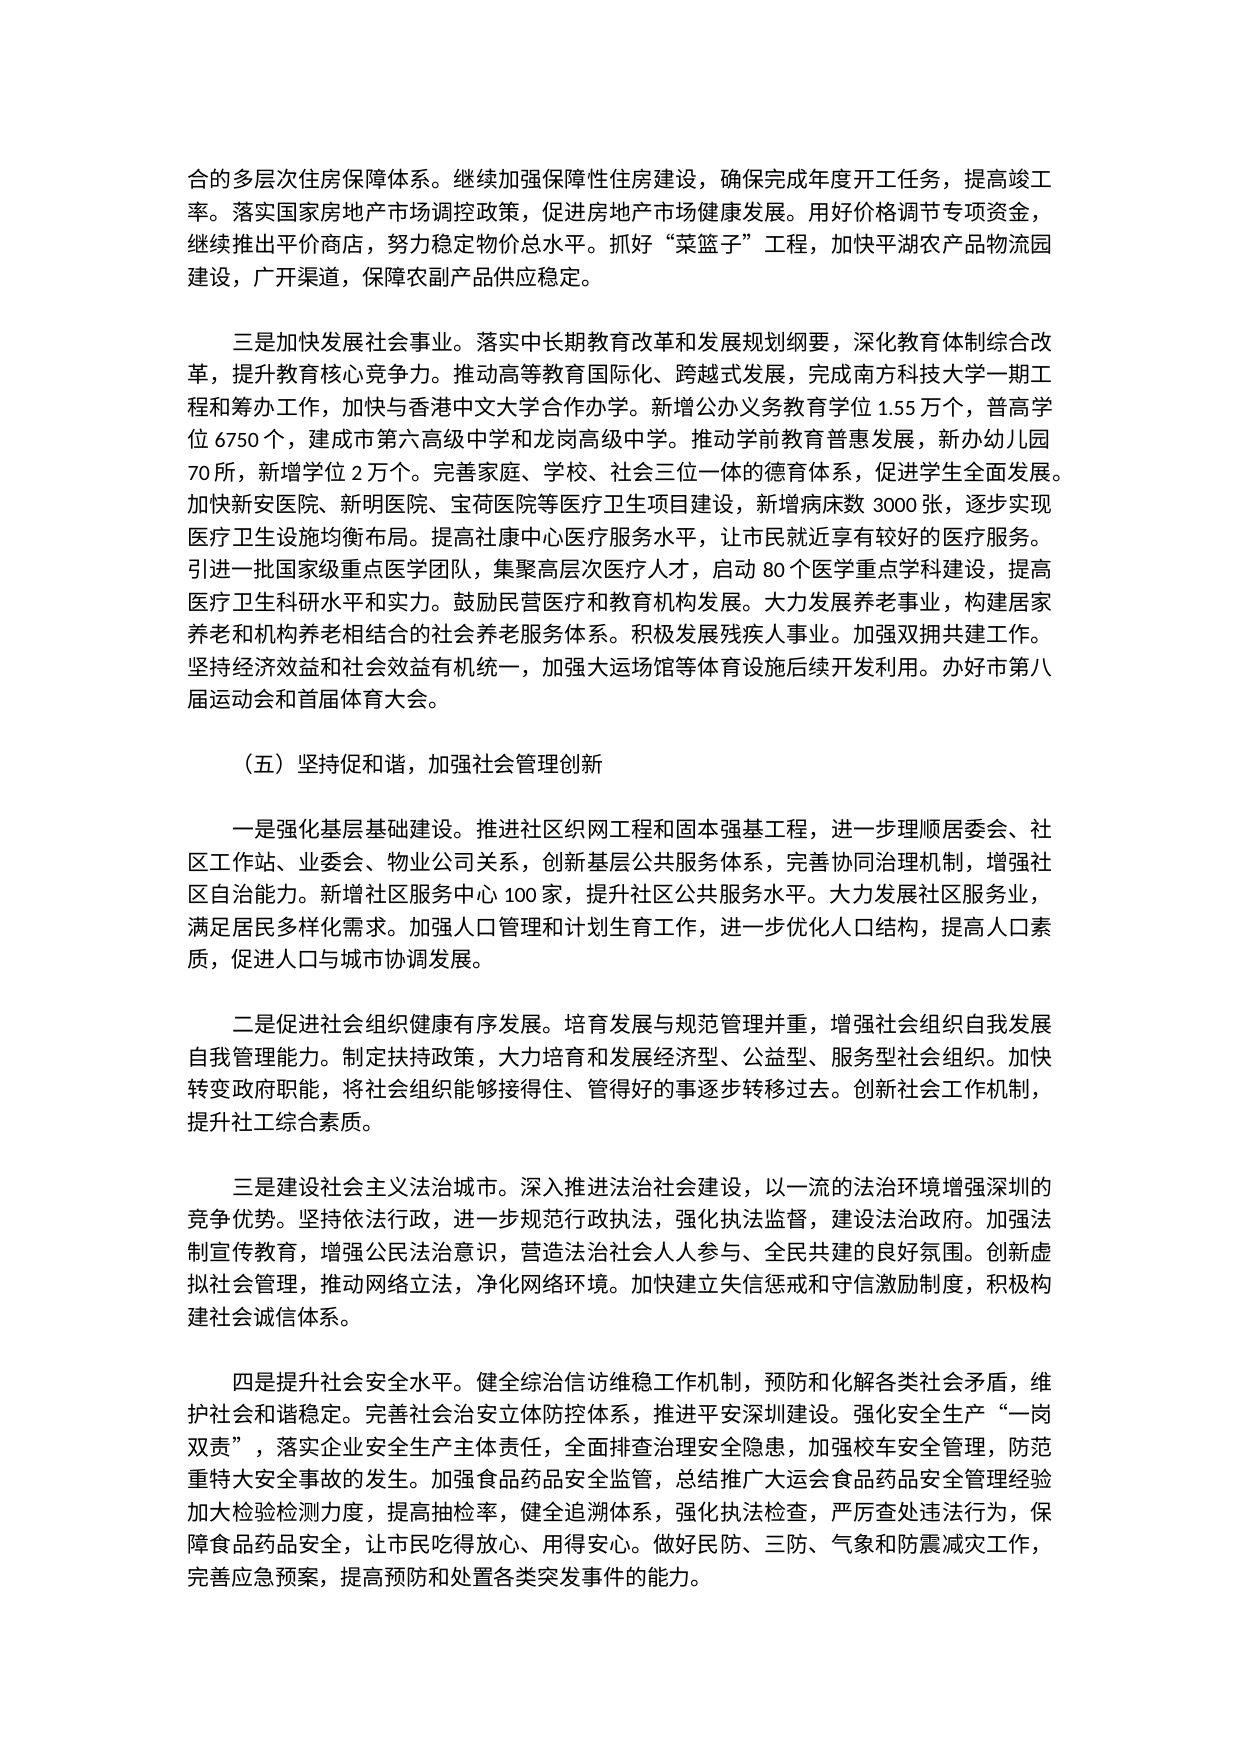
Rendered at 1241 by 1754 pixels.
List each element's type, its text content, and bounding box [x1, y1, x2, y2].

text 三是建设社会主义法治城市。深入推进法治社会建设，以一流的法治环境增强深圳的竞争优势。坚持依法行政，进一步规范行政执法，强化执法监督，建设法治政府。加强法制宣传教育，增强公民法治意识，营造法治社会人人参与、全民共建的良好氛围。创新虚拟社会管理，推动网络立法，净化网络环境。加快建立失信惩戒和守信激励制度，积极构建社会诚信体系。 [187, 1169, 1053, 1332]
text （五）坚持促和谐，加强社会管理创新 [187, 747, 1053, 779]
text 四是提升社会安全水平。健全综治信访维稳工作机制，预防和化解各类社会矛盾，维护社会和谐稳定。完善社会治安立体防控体系，推进平安深圳建设。强化安全生产“一岗双责”，落实企业安全生产主体责任，全面排查治理安全隐患，加强校车安全管理，防范重特大安全事故的发生。加强食品药品安全监管，总结推广大运会食品药品安全管理经验，加大检验检测力度，提高抽检率，健全追溯体系，强化执法检查，严厉查处违法行为，保障食品药品安全，让市民吃得放心、用得安心。做好民防、三防、气象和防震减灾工作，完善应急预案，提高预防和处置各类突发事件的能力。 [187, 1364, 1053, 1592]
text 三是加快发展社会事业。落实中长期教育改革和发展规划纲要，深化教育体制综合改革，提升教育核心竞争力。推动高等教育国际化、跨越式发展，完成南方科技大学一期工程和筹办工作，加快与香港中文大学合作办学。新增公办义务教育学位1.55万个，普高学位6750个，建成市第六高级中学和龙岗高级中学。推动学前教育普惠发展，新办幼儿园70所，新增学位2万个。完善家庭、学校、社会三位一体的德育体系，促进学生全面发展。加快新安医院、新明医院、宝荷医院等医疗卫生项目建设，新增病床数3000张，逐步实现医疗卫生设施均衡布局。提高社康中心医疗服务水平，让市民就近享有较好的医疗服务。引进一批国家级重点医学团队，集聚高层次医疗人才，启动80个医学重点学科建设，提高医疗卫生科研水平和实力。鼓励民营医疗和教育机构发展。大力发展养老事业，构建居家养老和机构养老相结合的社会养老服务体系。积极发展残疾人事业。加强双拥共建工作。坚持经济效益和社会效益有机统一，加强大运场馆等体育设施后续开发利用。办好市第八届运动会和首届体育大会。 [187, 324, 1053, 714]
text 二是促进社会组织健康有序发展。培育发展与规范管理并重，增强社会组织自我发展、自我管理能力。制定扶持政策，大力培育和发展经济型、公益型、服务型社会组织。加快转变政府职能，将社会组织能够接得住、管得好的事逐步转移过去。创新社会工作机制，提升社工综合素质。 [187, 1007, 1053, 1137]
text 一是强化基层基础建设。推进社区织网工程和固本强基工程，进一步理顺居委会、社区工作站、业委会、物业公司关系，创新基层公共服务体系，完善协同治理机制，增强社区自治能力。新增社区服务中心100家，提升社区公共服务水平。大力发展社区服务业，满足居民多样化需求。加强人口管理和计划生育工作，进一步优化人口结构，提高人口素质，促进人口与城市协调发展。 [187, 812, 1053, 974]
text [187, 162, 1053, 292]
